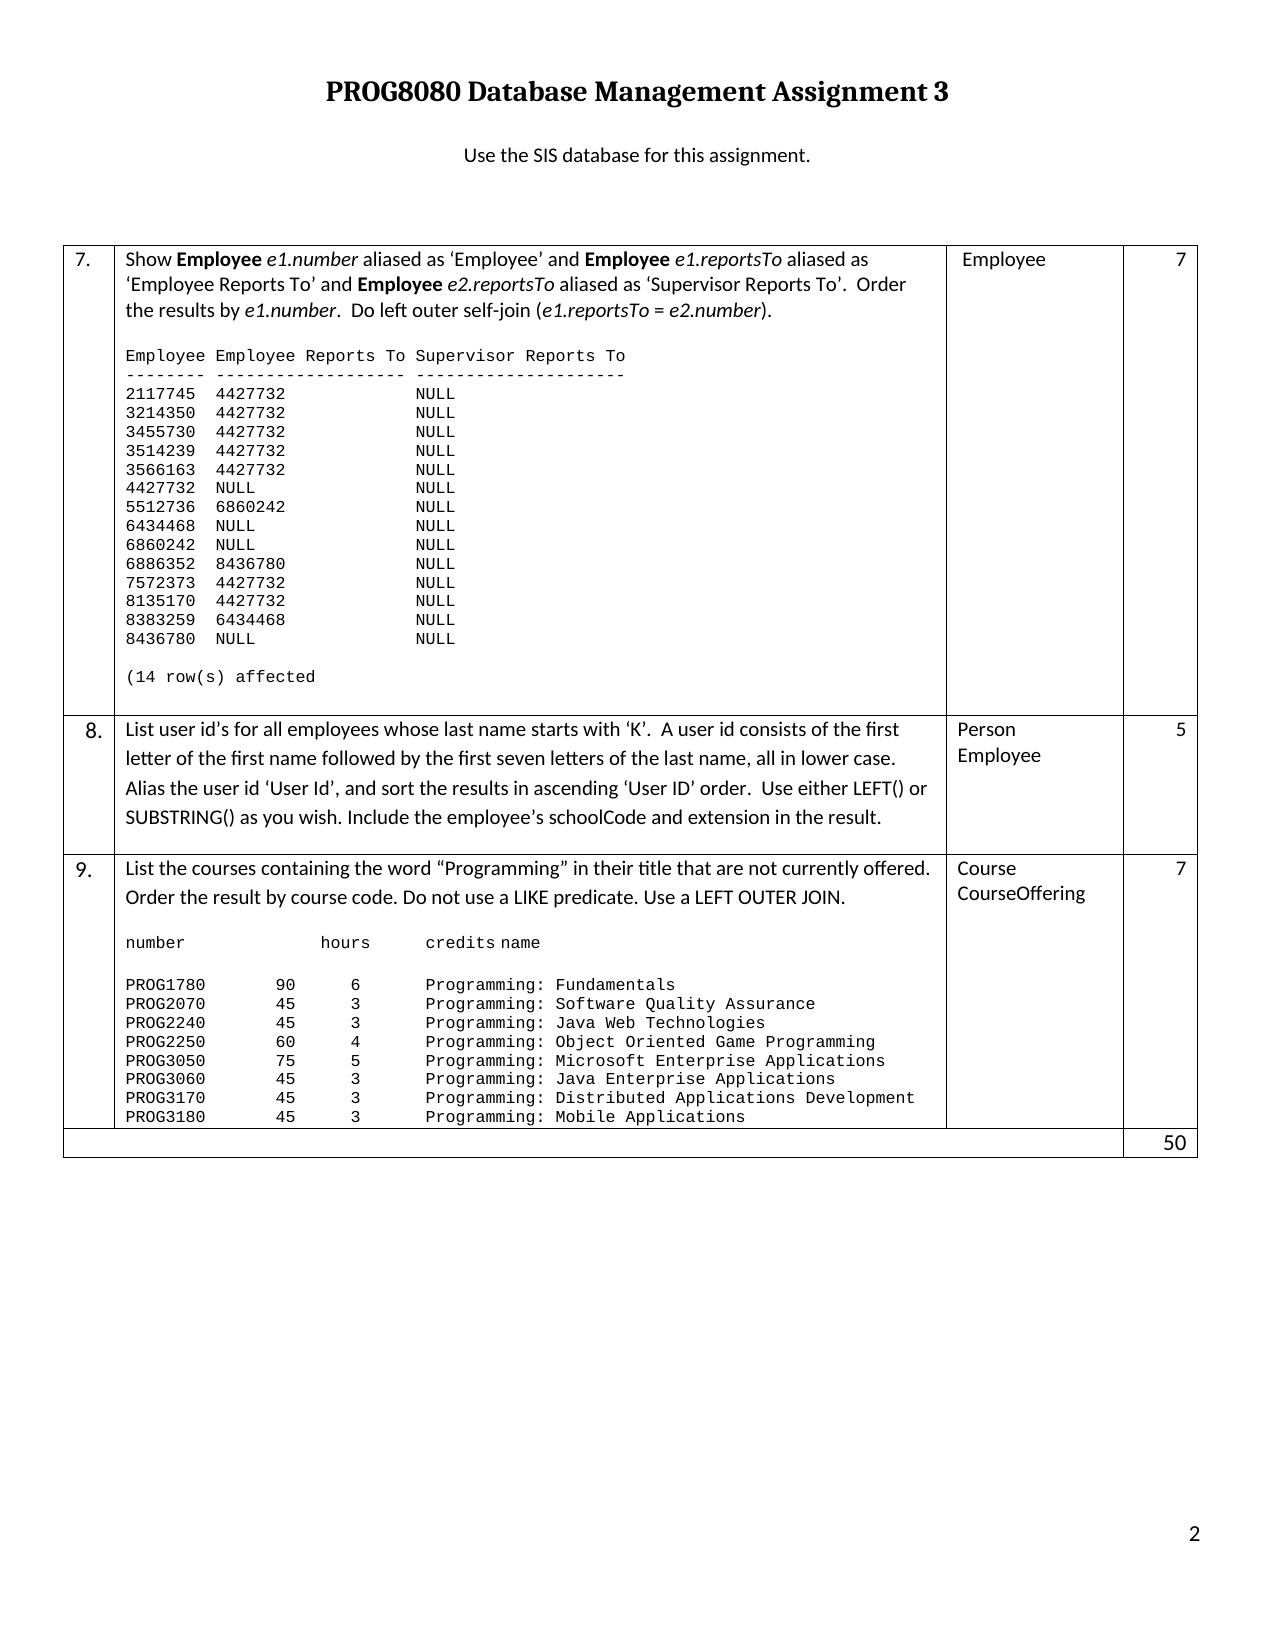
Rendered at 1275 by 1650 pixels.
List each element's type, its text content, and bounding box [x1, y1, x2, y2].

table_header Employee [947, 246, 1123, 715]
table_header Show Employee e1.number aliased as ‘Employee’ and Employee e1.reportsTo aliased as ‘Employee Reports To’ and Employee e2.reportsTo aliased as ‘Supervisor Reports To’. Order the results by e1.number. Do left outer self-join (e1.reportsTo = e2.number). Employee Employee Reports To Supervisor Reports To -------- ------------------- --------------------- 2117745 4427732 NULL 3214350 4427732 NULL 3455730 4427732 NULL 3514239 4427732 NULL 3566163 4427732 NULL 4427732 NULL NULL 5512736 6860242 NULL 6434468 NULL NULL 6860242 NULL NULL 6886352 8436780 NULL 7572373 4427732 NULL 8135170 4427732 NULL 8383259 6434468 NULL 8436780 NULL NULL (14 row(s) affected [115, 246, 946, 715]
table_header 7 [1124, 246, 1197, 715]
table_cell List the courses containing the word “Programming” in their title that are not currently offered. Order the result by course code. Do not use a LIKE predicate. Use a LEFT OUTER JOIN. number hours credits name PROG1780 90 6 Programming: Fundamentals PROG2070 45 3 Programming: Software Quality Assurance PROG2240 45 3 Programming: Java Web Technologies PROG2250 60 4 Programming: Object Oriented Game Programming PROG3050 75 5 Programming: Microsoft Enterprise Applications PROG3060 45 3 Programming: Java Enterprise Applications PROG3170 45 3 Programming: Distributed Applications Development PROG3180 45 3 Programming: Mobile Applications [115, 855, 946, 1127]
table_cell 5 [1124, 716, 1197, 854]
table_cell Person Employee [947, 716, 1123, 854]
table_cell List user id’s for all employees whose last name starts with ‘K’. A user id consists of the first letter of the first name followed by the first seven letters of the last name, all in lower case. Alias the user id ‘User Id’, and sort the results in ascending ‘User ID’ order. Use either LEFT() or SUBSTRING() as you wish. Include the employee’s schoolCode and extension in the result. [115, 716, 946, 854]
table_cell [64, 1129, 1123, 1157]
table_cell Course CourseOffering [947, 855, 1123, 1127]
table_cell 8. [64, 716, 114, 854]
table_cell 7 [1124, 855, 1197, 1127]
table_cell 50 [1124, 1129, 1197, 1157]
table_cell 9. [64, 855, 114, 1127]
table_header 7. [64, 246, 114, 715]
